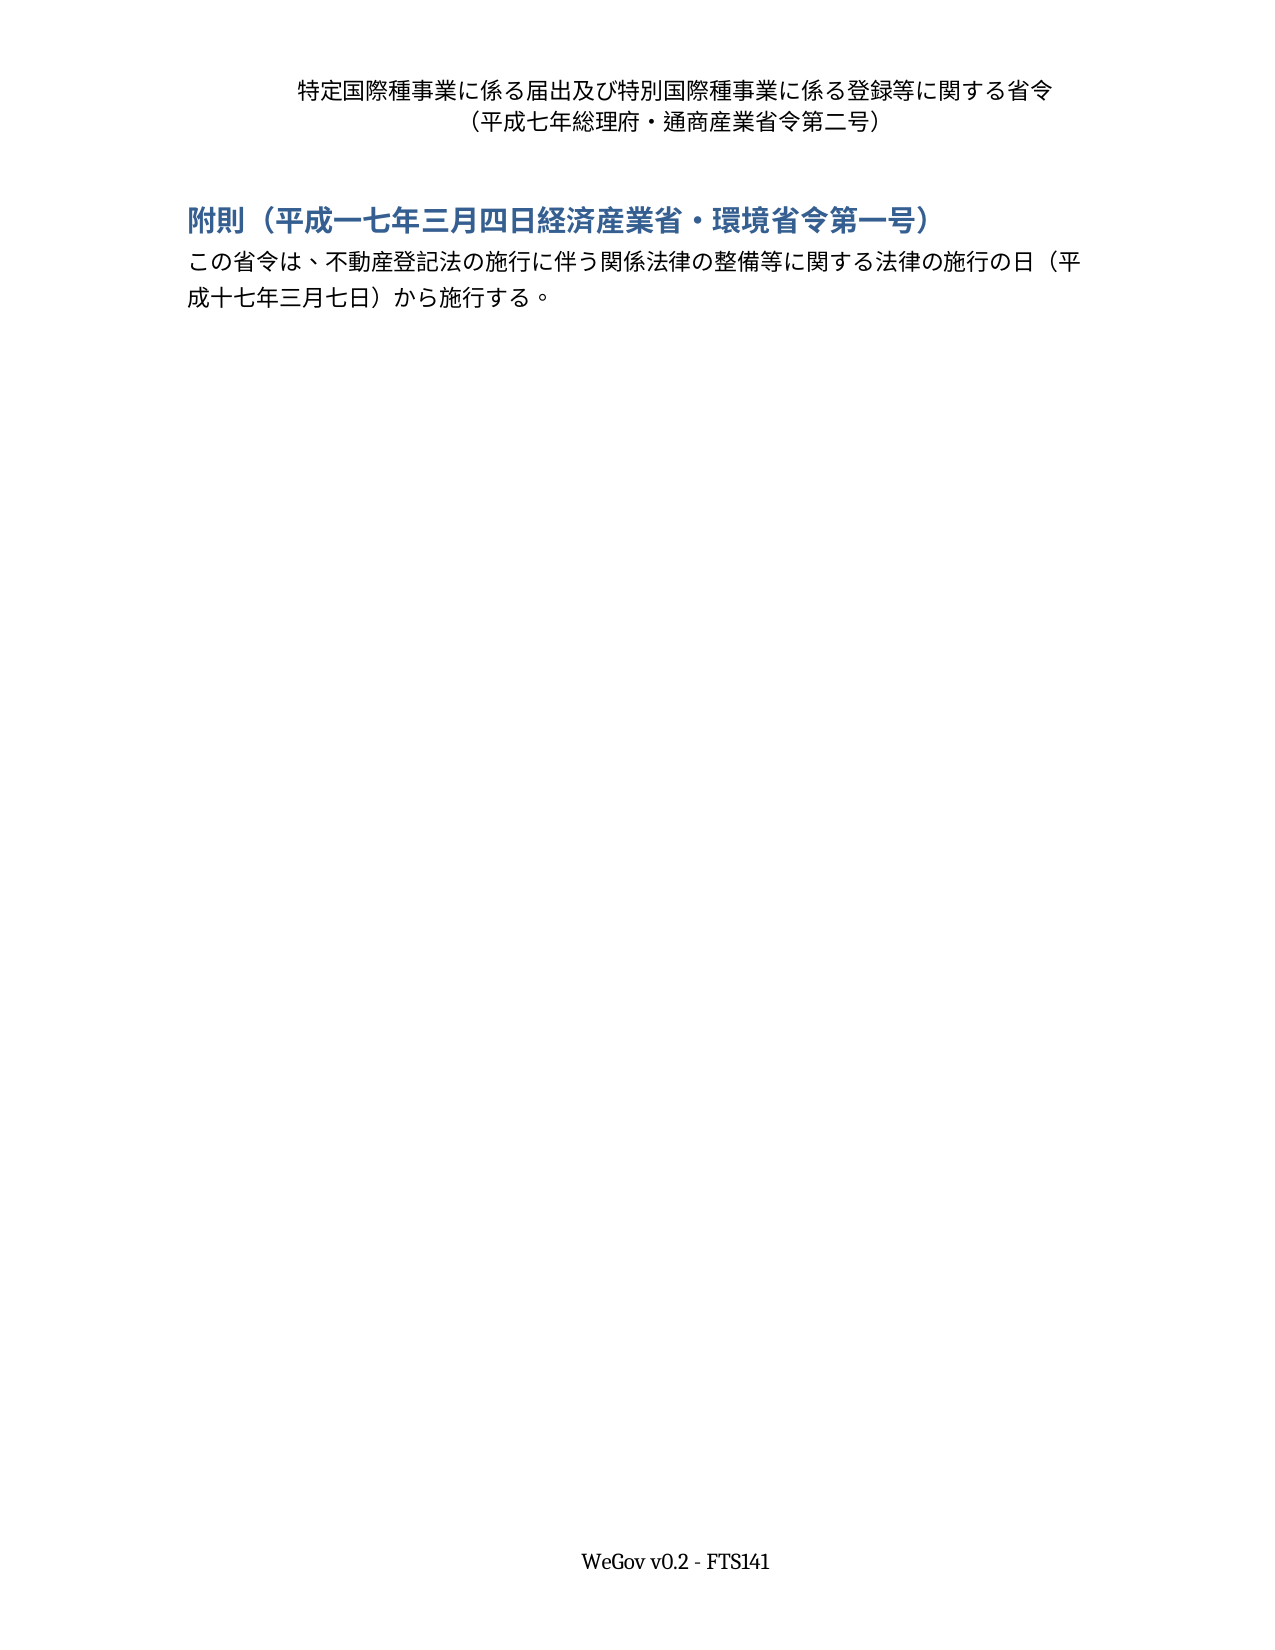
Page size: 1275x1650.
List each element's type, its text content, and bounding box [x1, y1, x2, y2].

text この省令は、不動産登記法の施行に伴う関係法律の整備等に関する法律の施行の日（平成十七年三月七日）から施行する。 [187, 246, 1087, 313]
subtitle 附則（平成一七年三月四日経済産業省・環境省令第一号） [187, 200, 1087, 240]
